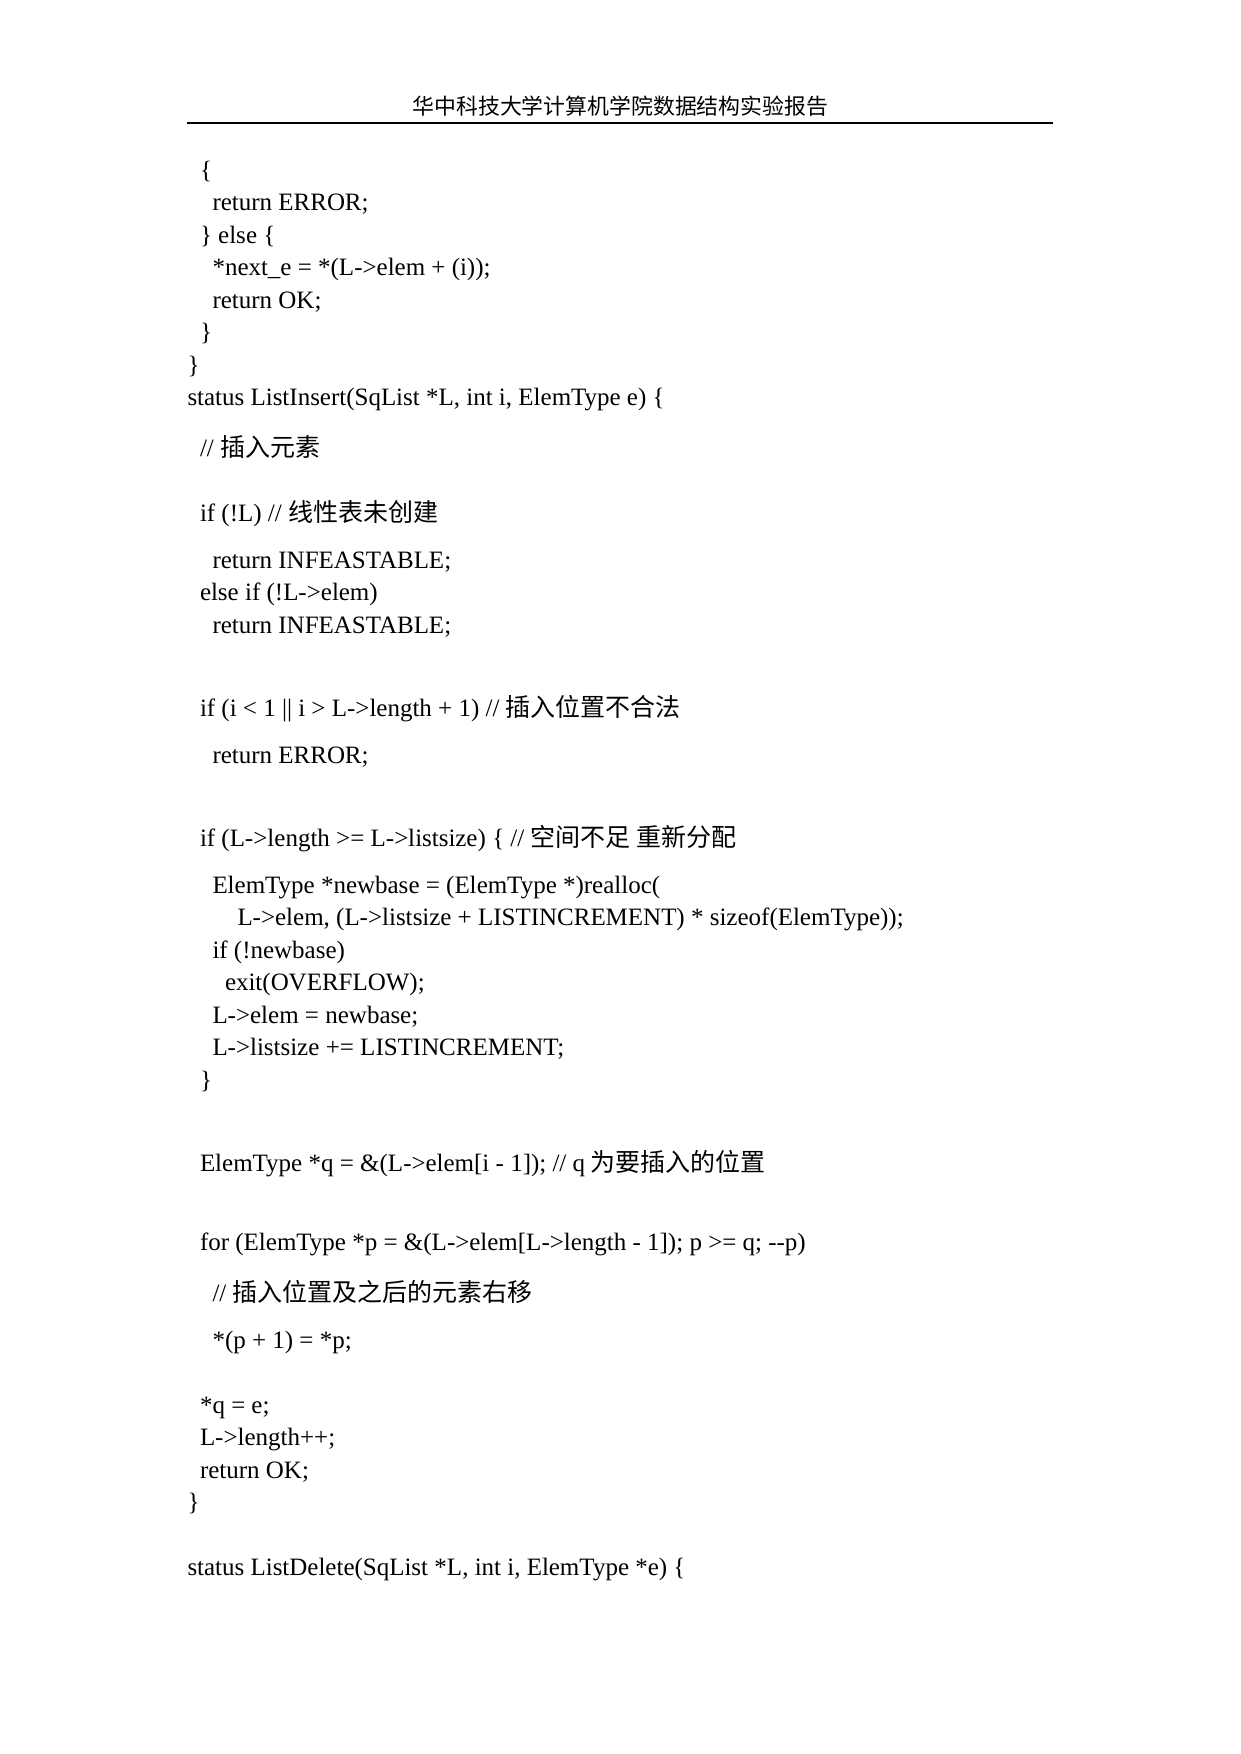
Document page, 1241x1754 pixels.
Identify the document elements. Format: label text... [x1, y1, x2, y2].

text status ListDelete(SqList *L, int i, ElemType *e) { [187, 1551, 1053, 1583]
text return ERROR; [187, 738, 1053, 771]
text { [187, 153, 1053, 186]
text for (ElemType *p = &(L->elem[L->length - 1]); p >= q; --p) [187, 1226, 1053, 1258]
text // 插入位置及之后的元素右移 [187, 1258, 1053, 1323]
text if (!L) // 线性表未创建 [187, 478, 1053, 543]
text L->elem = newbase; [187, 998, 1053, 1031]
text } [187, 1063, 1053, 1096]
text if (!newbase) [187, 933, 1053, 966]
text } [187, 1486, 1053, 1518]
text return INFEASTABLE; [187, 608, 1053, 641]
text return OK; [187, 283, 1053, 316]
text else if (!L->elem) [187, 576, 1053, 608]
text *(p + 1) = *p; [187, 1323, 1053, 1356]
text if (L->length >= L->listsize) { // 空间不足 重新分配 [187, 803, 1053, 868]
text exit(OVERFLOW); [187, 966, 1053, 998]
text } else { [187, 218, 1053, 251]
text status ListInsert(SqList *L, int i, ElemType e) { [187, 381, 1053, 413]
text L->length++; [187, 1421, 1053, 1453]
text L->elem, (L->listsize + LISTINCREMENT) * sizeof(ElemType)); [187, 901, 1053, 933]
text ElemType *newbase = (ElemType *)realloc( [187, 868, 1053, 901]
text if (i < 1 || i > L->length + 1) // 插入位置不合法 [187, 673, 1053, 738]
text L->listsize += LISTINCREMENT; [187, 1031, 1053, 1063]
text return OK; [187, 1453, 1053, 1486]
text } [187, 316, 1053, 348]
text return ERROR; [187, 186, 1053, 218]
text *q = e; [187, 1388, 1053, 1421]
text ElemType *q = &(L->elem[i - 1]); // q为要插入的位置 [187, 1128, 1053, 1193]
text return INFEASTABLE; [187, 543, 1053, 576]
text // 插入元素 [187, 413, 1053, 478]
text } [187, 348, 1053, 381]
text *next_e = *(L->elem + (i)); [187, 251, 1053, 283]
